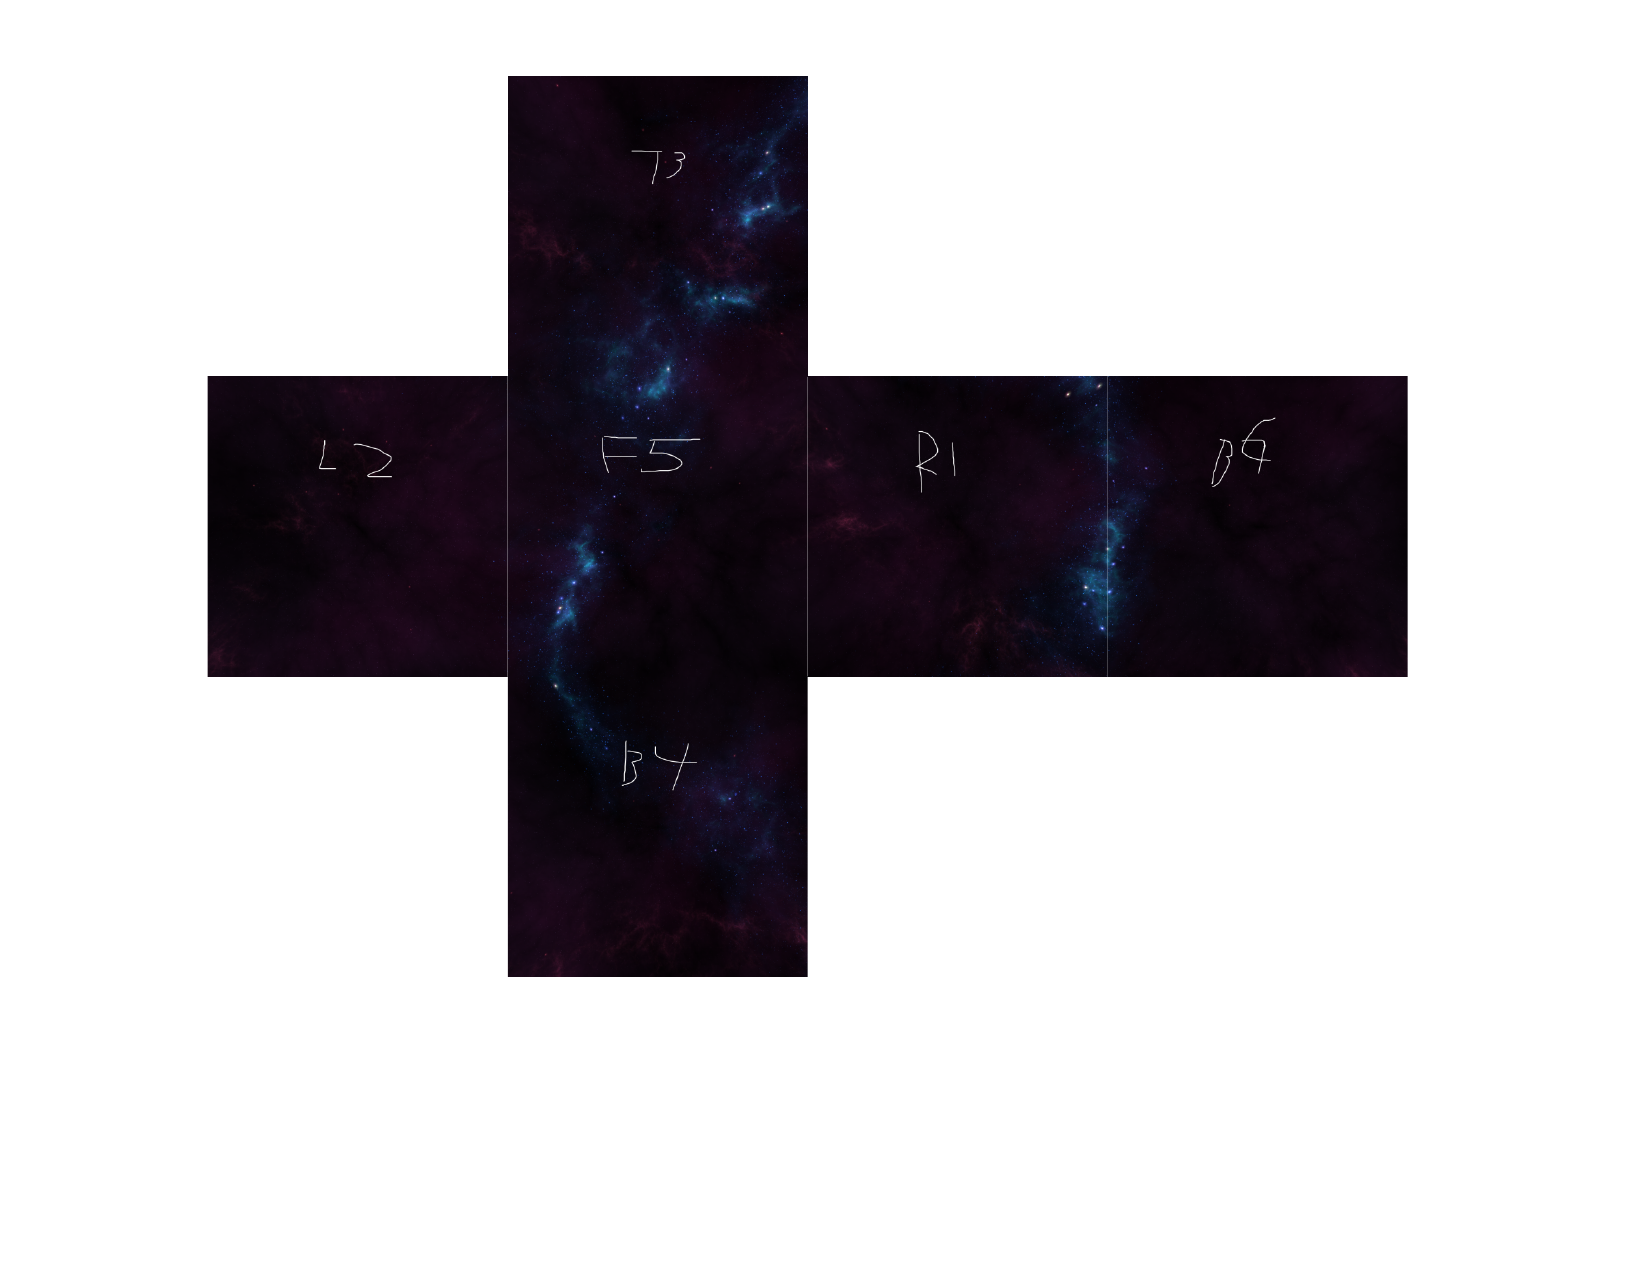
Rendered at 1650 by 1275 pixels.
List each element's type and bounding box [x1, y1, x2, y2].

picture [207, 76, 1408, 977]
